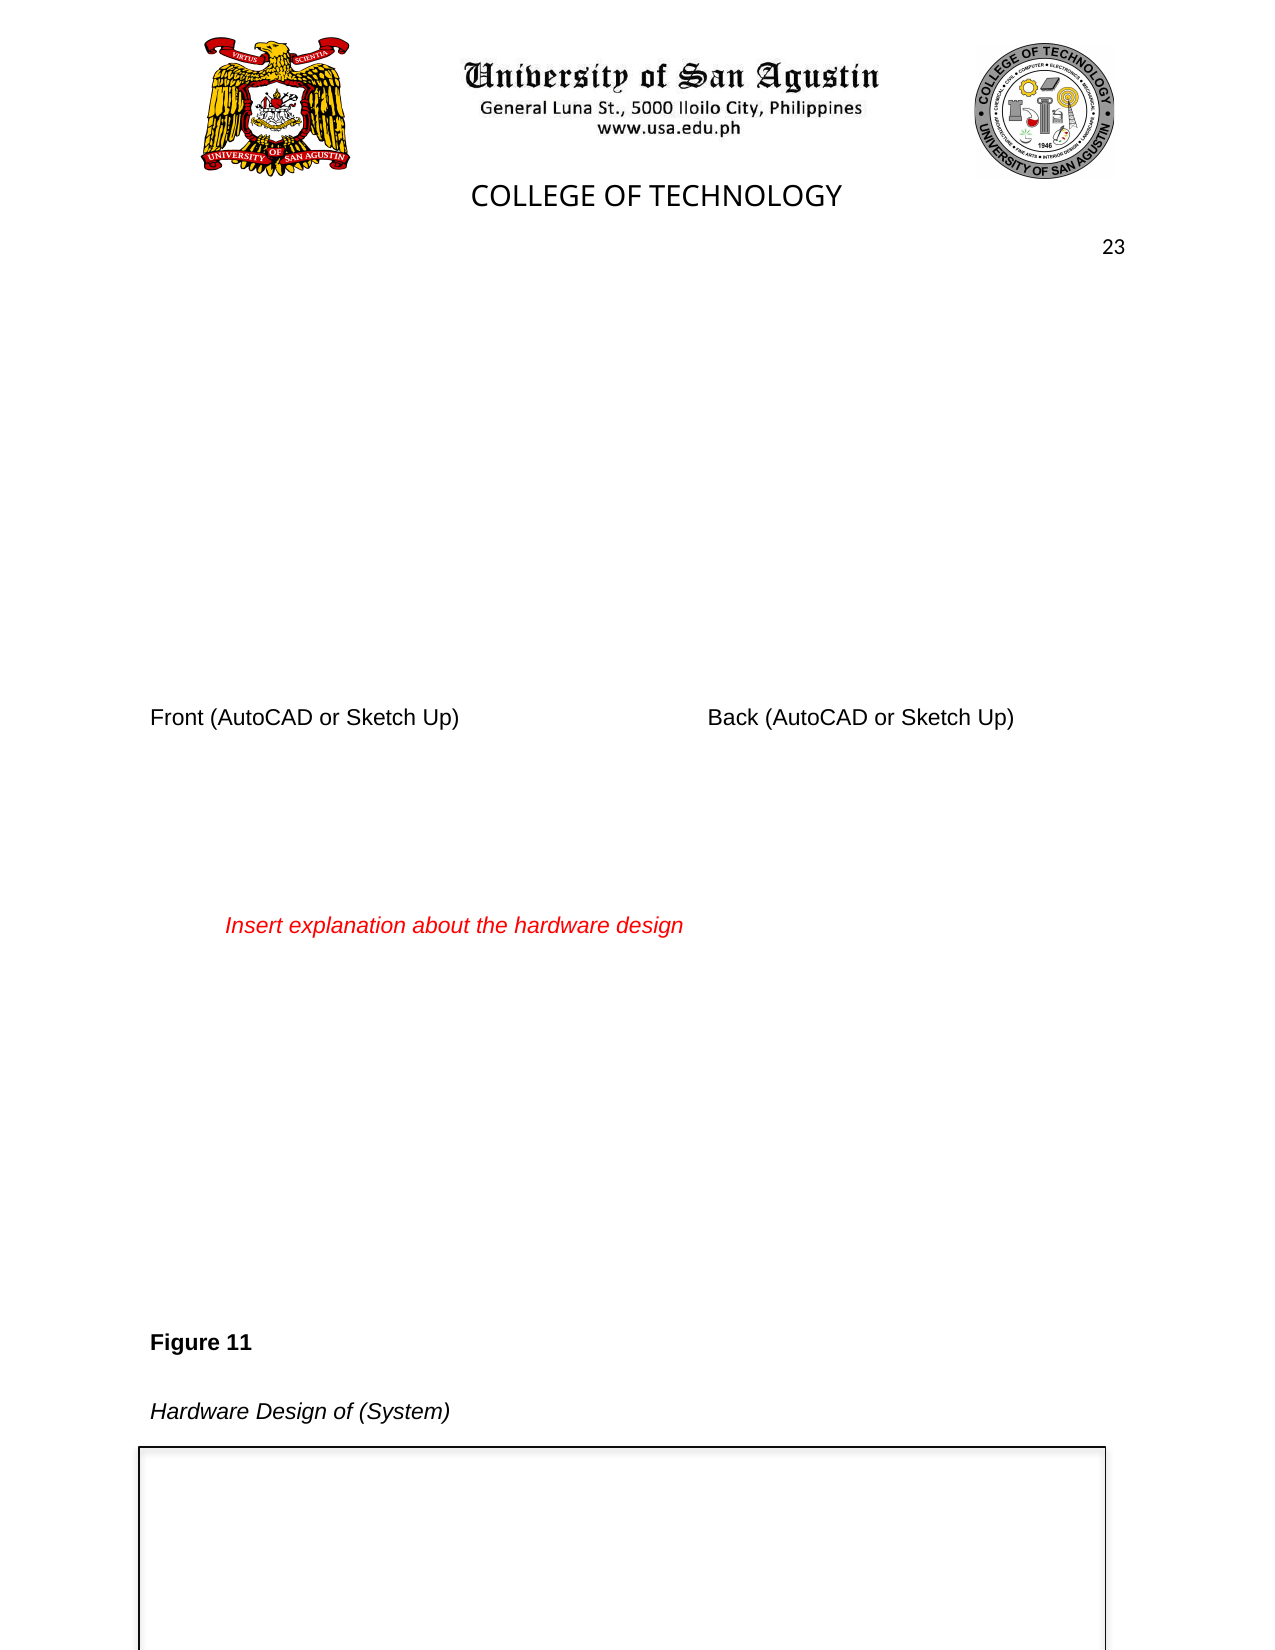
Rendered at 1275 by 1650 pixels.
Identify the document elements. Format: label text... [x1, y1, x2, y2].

text Hardware Design of (System) [150, 1398, 1125, 1424]
picture [450, 47, 888, 158]
text Front (AutoCAD or Sketch Up) Back (AutoCAD or Sketch Up) [150, 704, 1125, 731]
text Figure 11 [150, 1328, 1125, 1355]
text Insert explanation about the hardware design [150, 912, 1125, 939]
picture [193, 34, 357, 179]
picture [974, 43, 1115, 179]
